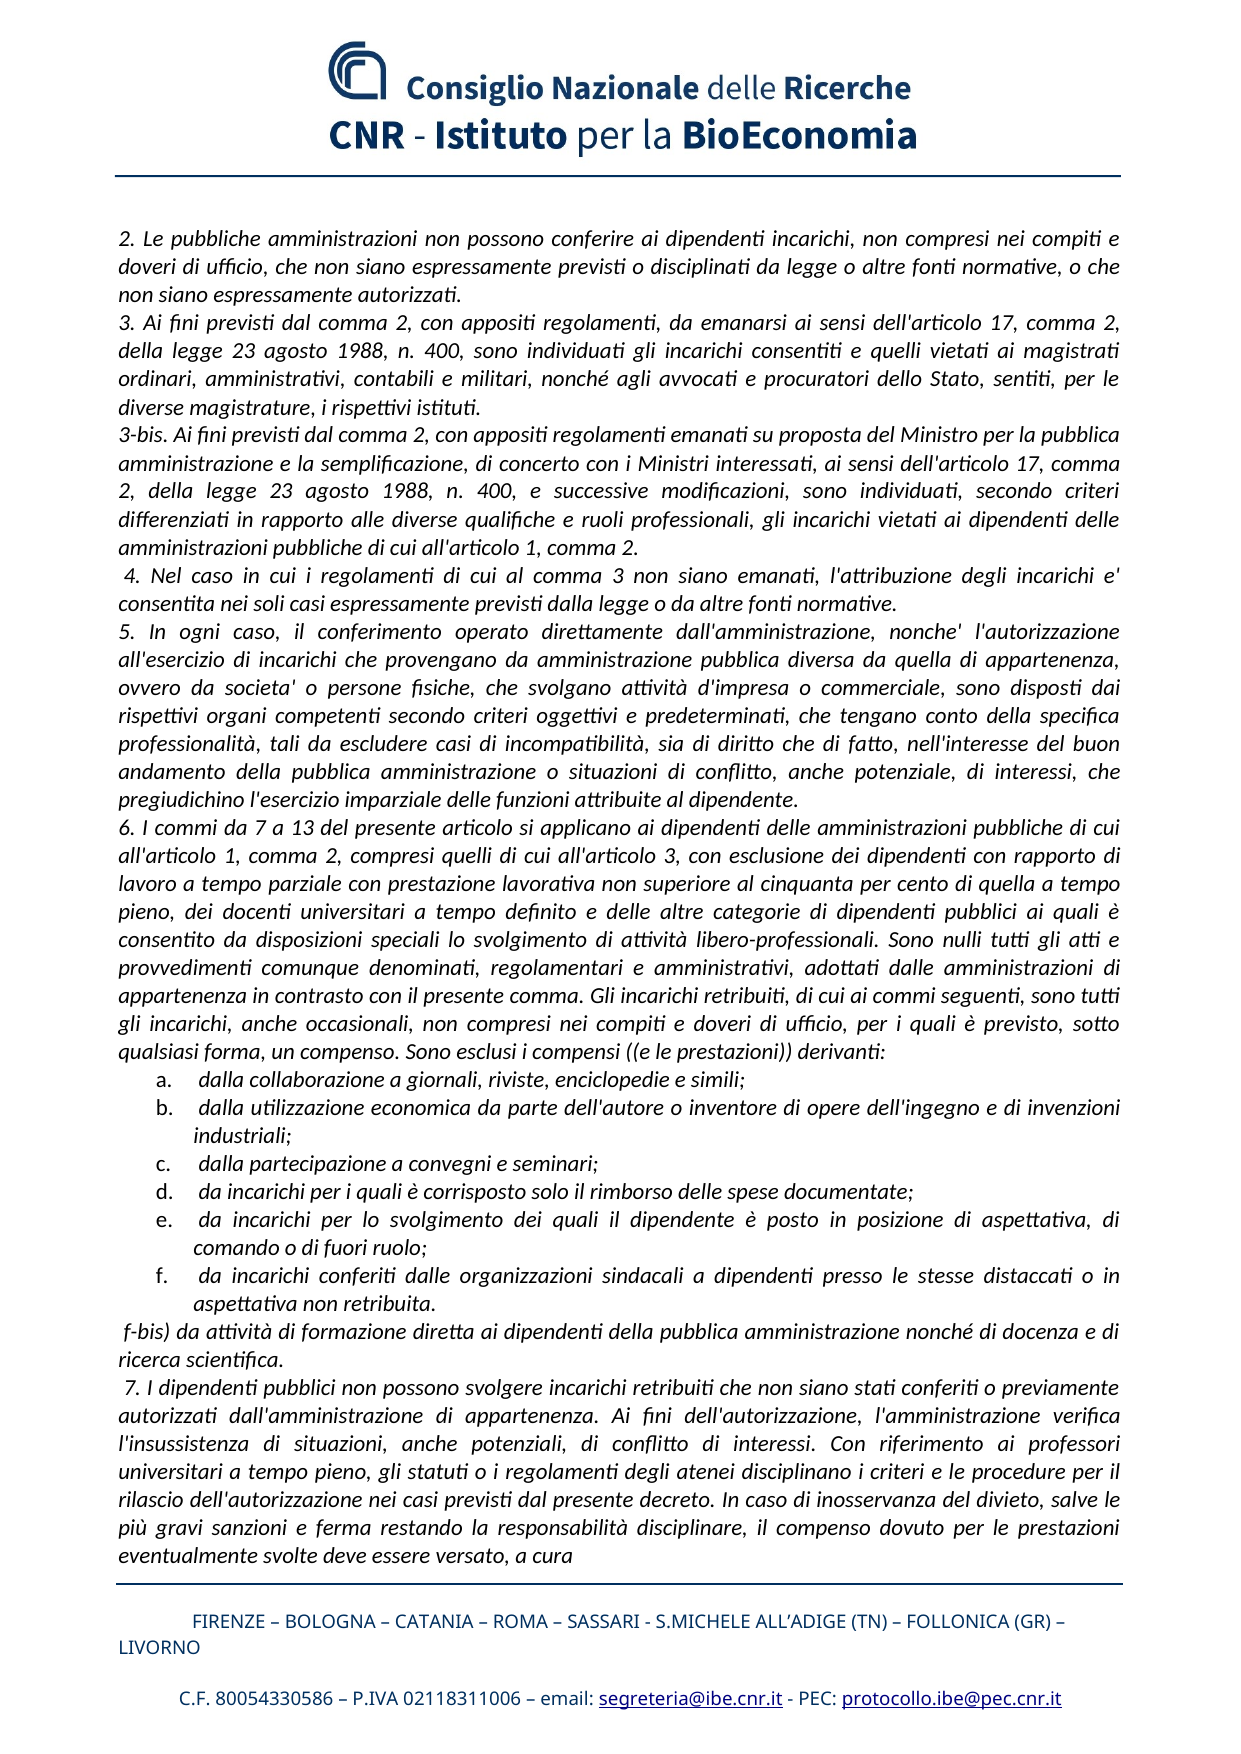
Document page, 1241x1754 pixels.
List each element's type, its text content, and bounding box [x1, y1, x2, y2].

text 6. I commi da 7 a 13 del presente articolo si applicano ai dipendenti delle amministrazioni pubbliche di cui all'articolo 1, comma 2, compresi quelli di cui all'articolo 3, con esclusione dei dipendenti con rapporto di lavoro a tempo parziale con prestazione lavorativa non superiore al cinquanta per cento di quella a tempo pieno, dei docenti universitari a tempo definito e delle altre categorie di dipendenti pubblici ai quali è consentito da disposizioni speciali lo svolgimento di attività libero-professionali. Sono nulli tutti gli atti e provvedimenti comunque denominati, regolamentari e amministrativi, adottati dalle amministrazioni di appartenenza in contrasto con il presente comma. Gli incarichi retribuiti, di cui ai commi seguenti, sono tutti gli incarichi, anche occasionali, non compresi nei compiti e doveri di ufficio, per i quali è previsto, sotto qualsiasi forma, un compenso. Sono esclusi i compensi ((e le prestazioni)) derivanti: [118, 813, 1122, 1065]
text f-bis) da attività di formazione diretta ai dipendenti della pubblica amministrazione nonché di docenza e di ricerca scientifica. [118, 1317, 1122, 1373]
text 3. Ai fini previsti dal comma 2, con appositi regolamenti, da emanarsi ai sensi dell'articolo 17, comma 2, della legge 23 agosto 1988, n. 400, sono individuati gli incarichi consentiti e quelli vietati ai magistrati ordinari, amministrativi, contabili e militari, nonché agli avvocati e procuratori dello Stato, sentiti, per le diverse magistrature, i rispettivi istituti. [118, 308, 1122, 421]
text 4. Nel caso in cui i regolamenti di cui al comma 3 non siano emanati, l'attribuzione degli incarichi e' consentita nei soli casi espressamente previsti dalla legge o da altre fonti normative. [118, 561, 1122, 617]
text 2. Le pubbliche amministrazioni non possono conferire ai dipendenti incarichi, non compresi nei compiti e doveri di ufficio, che non siano espressamente previsti o disciplinati da legge o altre fonti normative, o che non siano espressamente autorizzati. [118, 224, 1122, 308]
text 3-bis. Ai fini previsti dal comma 2, con appositi regolamenti emanati su proposta del Ministro per la pubblica amministrazione e la semplificazione, di concerto con i Ministri interessati, ai sensi dell'articolo 17, comma 2, della legge 23 agosto 1988, n. 400, e successive modificazioni, sono individuati, secondo criteri differenziati in rapporto alle diverse qualifiche e ruoli professionali, gli incarichi vietati ai dipendenti delle amministrazioni pubbliche di cui all'articolo 1, comma 2. [118, 421, 1122, 561]
text 5. In ogni caso, il conferimento operato direttamente dall'amministrazione, nonche' l'autorizzazione all'esercizio di incarichi che provengano da amministrazione pubblica diversa da quella di appartenenza, ovvero da societa' o persone fisiche, che svolgano attività d'impresa o commerciale, sono disposti dai rispettivi organi competenti secondo criteri oggettivi e predeterminati, che tengano conto della specifica professionalità, tali da escludere casi di incompatibilità, sia di diritto che di fatto, nell'interesse del buon andamento della pubblica amministrazione o situazioni di conflitto, anche potenziale, di interessi, che pregiudichino l'esercizio imparziale delle funzioni attribuite al dipendente. [118, 617, 1122, 813]
picture [317, 28, 924, 168]
list da incarichi conferiti dalle organizzazioni sindacali a dipendenti presso le stesse distaccati o in aspettativa non retribuita. [156, 1261, 1122, 1317]
list dalla partecipazione a convegni e seminari; [156, 1149, 1122, 1177]
list da incarichi per lo svolgimento dei quali il dipendente è posto in posizione di aspettativa, di comando o di fuori ruolo; [156, 1205, 1122, 1261]
list dalla utilizzazione economica da parte dell'autore o inventore di opere dell'ingegno e di invenzioni industriali; [156, 1093, 1122, 1149]
list dalla collaborazione a giornali, riviste, enciclopedie e simili; [156, 1065, 1122, 1093]
text 7. I dipendenti pubblici non possono svolgere incarichi retribuiti che non siano stati conferiti o previamente autorizzati dall'amministrazione di appartenenza. Ai fini dell'autorizzazione, l'amministrazione verifica l'insussistenza di situazioni, anche potenziali, di conflitto di interessi. Con riferimento ai professori universitari a tempo pieno, gli statuti o i regolamenti degli atenei disciplinano i criteri e le procedure per il rilascio dell'autorizzazione nei casi previsti dal presente decreto. In caso di inosservanza del divieto, salve le più gravi sanzioni e ferma restando la responsabilità disciplinare, il compenso dovuto per le prestazioni eventualmente svolte deve essere versato, a cura [118, 1373, 1122, 1569]
list da incarichi per i quali è corrisposto solo il rimborso delle spese documentate; [156, 1177, 1122, 1205]
